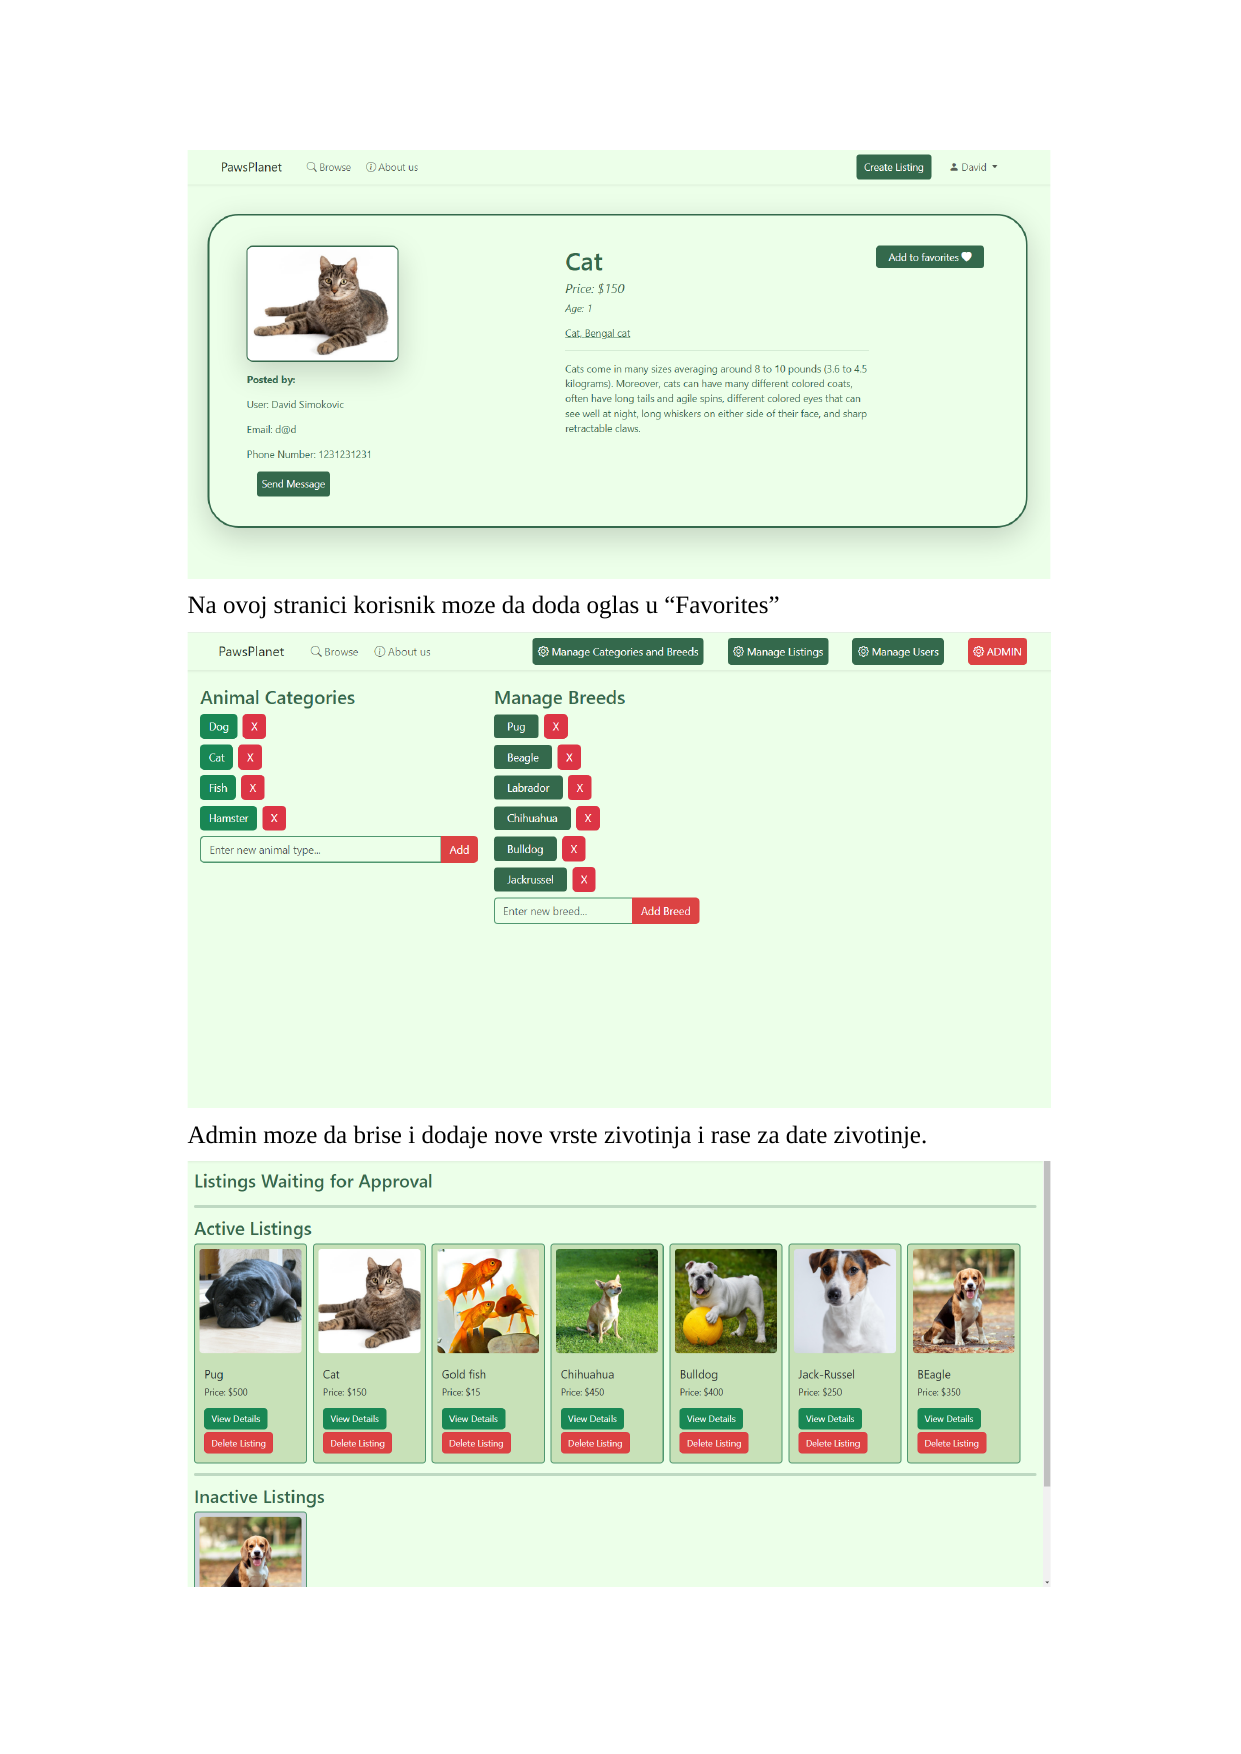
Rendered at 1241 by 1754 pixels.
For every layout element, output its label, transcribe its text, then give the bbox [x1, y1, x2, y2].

picture [187, 1161, 1051, 1587]
picture [187, 631, 1051, 1108]
picture [187, 150, 1051, 579]
text Admin moze da brise i dodaje nove vrste zivotinja i rase za date zivotinje. [187, 1120, 1053, 1149]
text Na ovoj stranici korisnik moze da doda oglas u “Favorites” [187, 591, 1053, 619]
